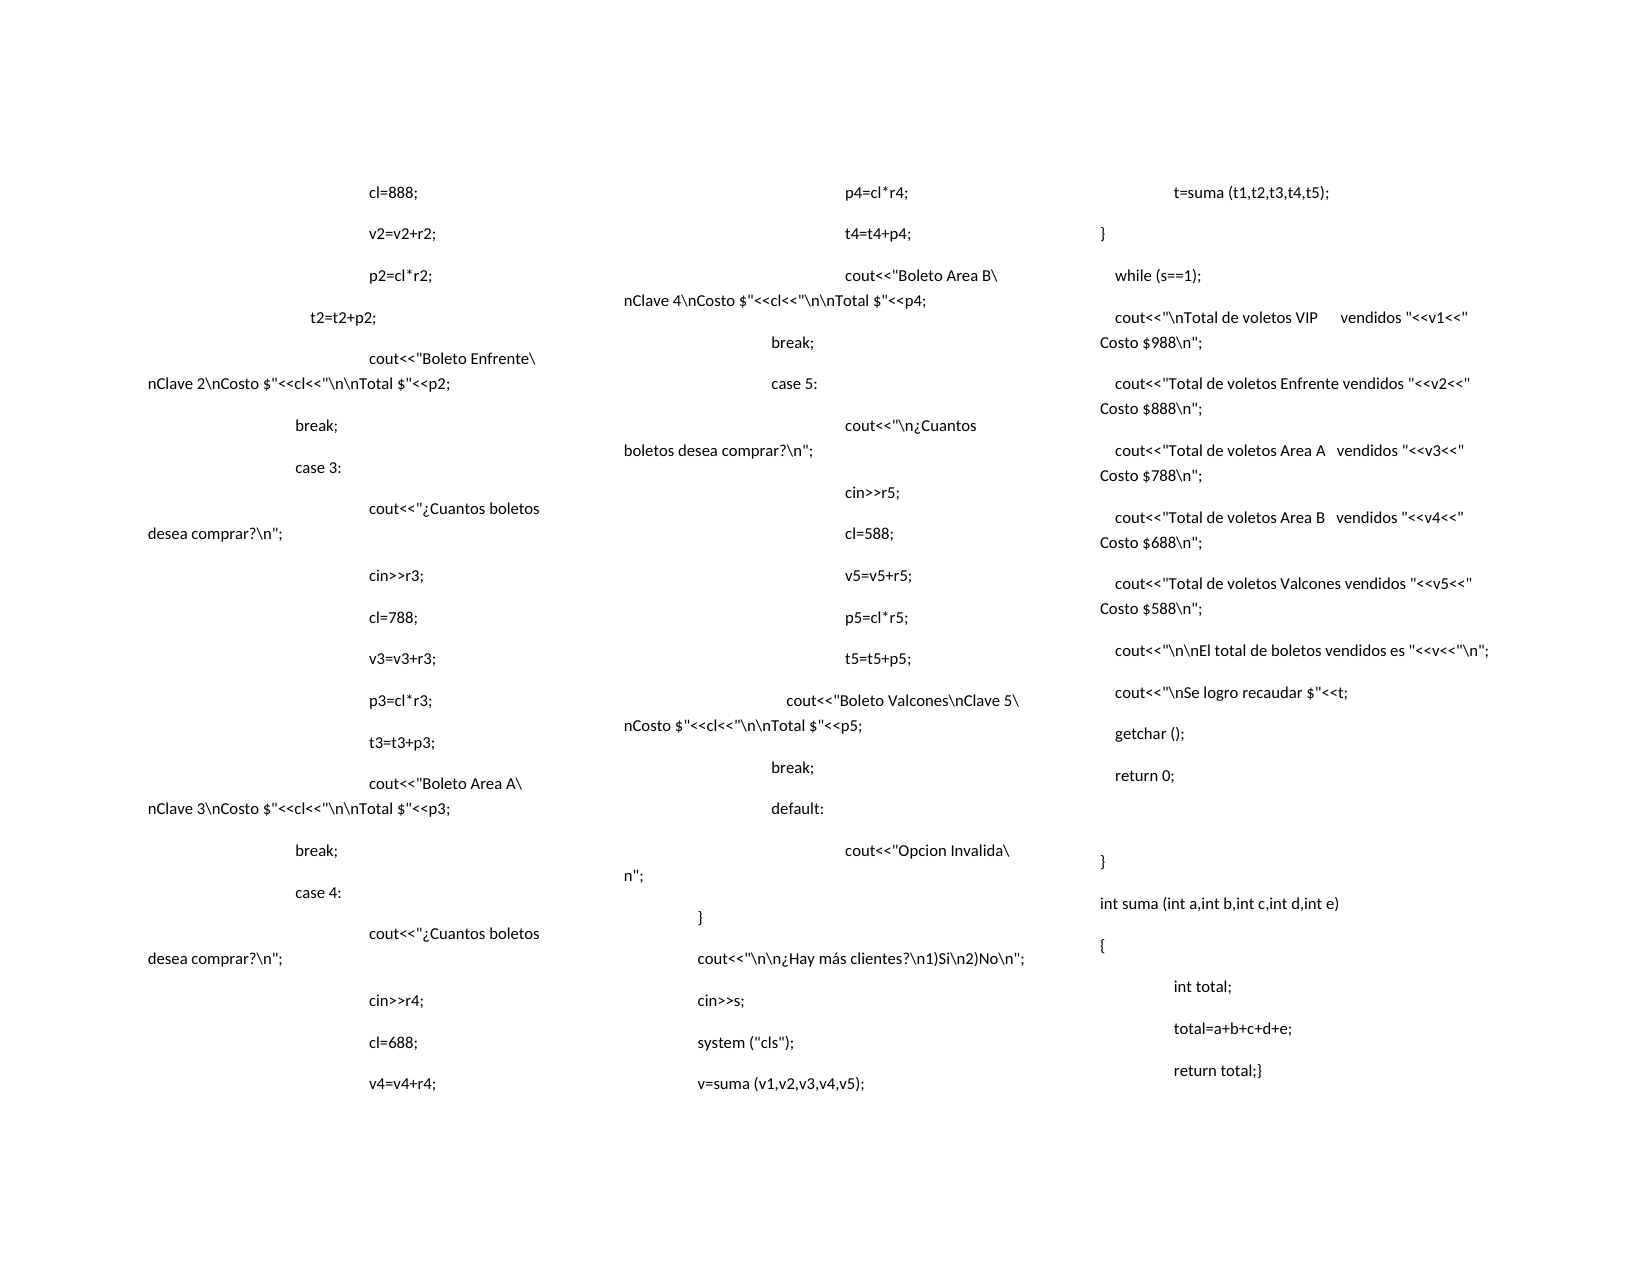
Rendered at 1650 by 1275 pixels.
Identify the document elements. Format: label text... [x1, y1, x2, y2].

text cin>>r5; [624, 477, 1026, 502]
text p4=cl*r4; [624, 177, 1026, 202]
text cout<<"Boleto Area A\nClave 3\nCosto $"<<cl<<"\n\nTotal $"<<p3; [148, 769, 550, 819]
text return total;} [1100, 1055, 1502, 1080]
text total=a+b+c+d+e; [1100, 1013, 1502, 1038]
text cout<<"Boleto Area B\nClave 4\nCosto $"<<cl<<"\n\nTotal $"<<p4; [624, 261, 1026, 311]
text int suma (int a,int b,int c,int d,int e) [1100, 888, 1502, 913]
text { [1100, 930, 1502, 955]
text cin>>r4; [148, 986, 550, 1011]
text t3=t3+p3; [148, 727, 550, 752]
text break; [148, 411, 550, 436]
text cin>>r3; [148, 561, 550, 586]
text default: [624, 794, 1026, 819]
text case 5: [624, 369, 1026, 394]
text t5=t5+p5; [624, 644, 1026, 669]
text cin>>s; [624, 986, 1026, 1011]
text cout<<"Total de voletos Area A vendidos "<<v3<<" Costo $788\n"; [1100, 436, 1502, 486]
text cl=788; [148, 602, 550, 627]
text system ("cls"); [624, 1027, 1026, 1052]
text p5=cl*r5; [624, 602, 1026, 627]
text } [1100, 219, 1502, 244]
text while (s==1); [1100, 261, 1502, 286]
text int total; [1100, 972, 1502, 997]
text cout<<"Total de voletos Area B vendidos "<<v4<<" Costo $688\n"; [1100, 502, 1502, 552]
text t=suma (t1,t2,t3,t4,t5); [1100, 177, 1502, 202]
text case 3: [148, 452, 550, 477]
text cl=688; [148, 1027, 550, 1052]
text v4=v4+r4; [148, 1069, 550, 1094]
text case 4: [148, 877, 550, 902]
text cl=588; [624, 519, 1026, 544]
text p2=cl*r2; [148, 261, 550, 286]
text cout<<"Total de voletos Valcones vendidos "<<v5<<" Costo $588\n"; [1100, 569, 1502, 619]
text cout<<"Boleto Enfrente\nClave 2\nCosto $"<<cl<<"\n\nTotal $"<<p2; [148, 344, 550, 394]
text break; [624, 752, 1026, 777]
text cout<<"\n¿Cuantos boletos desea comprar?\n"; [624, 411, 1026, 461]
text cout<<"\n\nEl total de boletos vendidos es "<<v<<"\n"; [1100, 636, 1502, 661]
text cout<<"Total de voletos Enfrente vendidos "<<v2<<" Costo $888\n"; [1100, 369, 1502, 419]
text v=suma (v1,v2,v3,v4,v5); [624, 1069, 1026, 1094]
text cout<<"\n\n¿Hay más clientes?\n1)Si\n2)No\n"; [624, 944, 1026, 969]
text break; [148, 836, 550, 861]
text v5=v5+r5; [624, 561, 1026, 586]
text cout<<"\nSe logro recaudar $"<<t; [1100, 677, 1502, 702]
text } [1100, 847, 1502, 872]
text cout<<"¿Cuantos boletos desea comprar?\n"; [148, 494, 550, 544]
text return 0; [1100, 761, 1502, 786]
text getchar (); [1100, 719, 1502, 744]
text p3=cl*r3; [148, 686, 550, 711]
text break; [624, 327, 1026, 352]
text } [624, 902, 1026, 927]
text cout<<"¿Cuantos boletos desea comprar?\n"; [148, 919, 550, 969]
text v3=v3+r3; [148, 644, 550, 669]
text v2=v2+r2; [148, 219, 550, 244]
text cout<<"\nTotal de voletos VIP vendidos "<<v1<<" Costo $988\n"; [1100, 302, 1502, 352]
text cl=888; [148, 177, 550, 202]
text cout<<"Boleto Valcones\nClave 5\nCosto $"<<cl<<"\n\nTotal $"<<p5; [624, 686, 1026, 736]
text t2=t2+p2; [148, 302, 550, 327]
text t4=t4+p4; [624, 219, 1026, 244]
text cout<<"Opcion Invalida\n"; [624, 836, 1026, 886]
